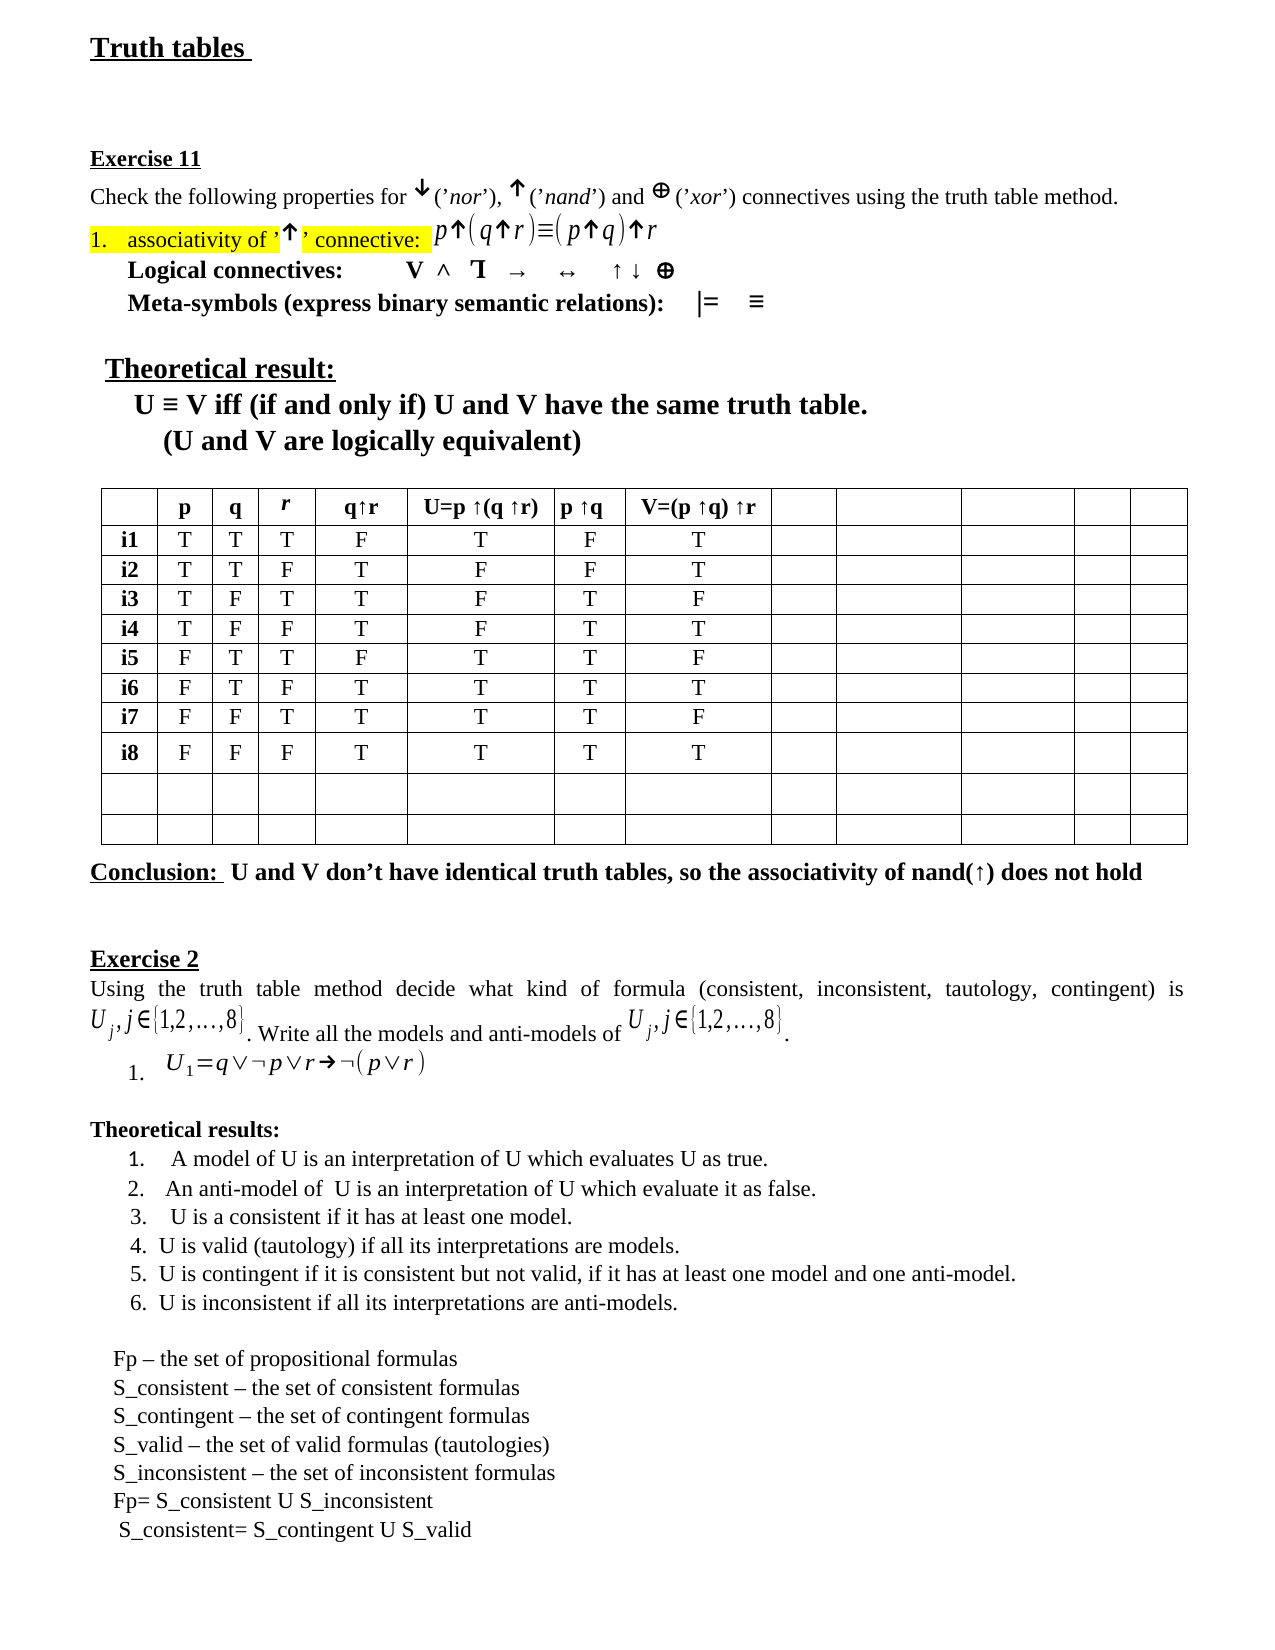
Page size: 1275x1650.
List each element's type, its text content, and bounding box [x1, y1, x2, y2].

table_cell T [408, 703, 554, 732]
text (U and V are logically equivalent) [90, 423, 1185, 457]
table_cell [962, 774, 1074, 814]
table_cell T [259, 644, 315, 673]
table_cell [962, 526, 1074, 555]
table_cell i6 [102, 674, 157, 702]
table_cell [626, 774, 771, 814]
text S_inconsistent – the set of inconsistent formulas [90, 1459, 1185, 1486]
table_header U=p ↑(q ↑r) [408, 489, 554, 525]
table_cell [158, 774, 212, 814]
table_cell [962, 556, 1074, 584]
table_cell F [259, 615, 315, 643]
table_cell [1075, 815, 1130, 843]
table_cell [1075, 556, 1130, 584]
text Theoretical result: [90, 351, 1185, 385]
table_cell [316, 815, 407, 843]
table_cell [626, 815, 771, 843]
table_cell T [316, 615, 407, 643]
text Truth tables [90, 30, 1185, 63]
table_cell [772, 644, 836, 673]
table_cell F [626, 585, 771, 614]
text 5. U is contingent if it is consistent but not valid, if it has at least one model and one anti-model. [90, 1260, 1185, 1286]
table_cell [1075, 526, 1130, 555]
table_cell i7 [102, 703, 157, 732]
table_cell [316, 774, 407, 814]
table_cell [837, 615, 961, 643]
table_header [837, 489, 961, 525]
table_cell [837, 526, 961, 555]
table_cell i3 [102, 585, 157, 614]
text Fp= S_consistent U S_inconsistent [90, 1488, 1185, 1514]
text 4. U is valid (tautology) if all its interpretations are models. [90, 1232, 1185, 1258]
text 3. U is a consistent if it has at least one model. [90, 1203, 1185, 1229]
text Check the following properties for (’nor’), (’nand’) and (’xor’) connectives using the truth table method. [90, 173, 1185, 209]
table_cell T [626, 733, 771, 773]
table_cell [962, 733, 1074, 773]
table_cell [962, 815, 1074, 843]
table_cell [1075, 674, 1130, 702]
table_cell i5 [102, 644, 157, 673]
table_cell F [158, 703, 212, 732]
table_cell [408, 815, 554, 843]
table_cell i1 [102, 526, 157, 555]
list Exercise 11 [90, 145, 1185, 171]
text S_consistent= S_contingent U S_valid [90, 1516, 1185, 1542]
table_cell T [555, 674, 625, 702]
table_cell i8 [102, 733, 157, 773]
table_cell F [408, 615, 554, 643]
table_cell T [213, 644, 258, 673]
table_cell F [213, 703, 258, 732]
table_cell T [259, 585, 315, 614]
text S_consistent – the set of consistent formulas [90, 1374, 1185, 1400]
list Exercise 2 [90, 944, 1185, 973]
table_cell T [626, 556, 771, 584]
table_cell T [158, 585, 212, 614]
text Logical connectives: V ˄ Ꞁ → ↔ ↑ ↓  [127, 255, 1185, 284]
table_cell [772, 815, 836, 843]
table_cell [962, 674, 1074, 702]
table_cell [102, 774, 157, 814]
table_cell F [555, 556, 625, 584]
table_cell [772, 703, 836, 732]
text Using the truth table method decide what kind of formula (consistent, inconsistent, tautology, contingent) is . Write all the models and anti-models of . [90, 975, 1185, 1046]
table_cell [837, 733, 961, 773]
table_header p [158, 489, 212, 525]
table_cell [837, 703, 961, 732]
table_cell i2 [102, 556, 157, 584]
table_cell i4 [102, 615, 157, 643]
text Meta-symbols (express binary semantic relations): |= ≡ [127, 284, 1185, 318]
table_cell [772, 674, 836, 702]
table_cell [772, 556, 836, 584]
table_cell T [555, 703, 625, 732]
table_cell T [259, 526, 315, 555]
table_cell F [158, 644, 212, 673]
table_cell T [626, 615, 771, 643]
table_cell [1131, 703, 1187, 732]
table_cell [772, 585, 836, 614]
table_header q [213, 489, 258, 525]
table_cell [962, 644, 1074, 673]
text Theoretical results: [90, 1116, 1185, 1142]
table_cell F [626, 644, 771, 673]
table_header [772, 489, 836, 525]
table_cell T [213, 526, 258, 555]
table_cell F [158, 674, 212, 702]
table_cell [837, 585, 961, 614]
table_cell [772, 774, 836, 814]
table_cell [1131, 585, 1187, 614]
table_cell [1131, 815, 1187, 843]
table_cell [1131, 774, 1187, 814]
table_cell [772, 526, 836, 555]
table_cell F [408, 556, 554, 584]
table_cell [102, 815, 157, 843]
table_cell T [555, 644, 625, 673]
table_cell [1131, 556, 1187, 584]
table_cell T [408, 644, 554, 673]
table_cell F [213, 733, 258, 773]
table_cell [259, 815, 315, 843]
table_cell F [555, 526, 625, 555]
table_cell [1131, 526, 1187, 555]
table_cell [1075, 774, 1130, 814]
table_cell [772, 615, 836, 643]
text Fp – the set of propositional formulas [90, 1345, 1185, 1372]
table_cell F [213, 615, 258, 643]
list Conclusion: U and V don’t have identical truth tables, so the associativity of nand(↑) does not hold [90, 857, 1185, 886]
table_header V=(p ↑q) ↑r [626, 489, 771, 525]
table_cell [1131, 674, 1187, 702]
table_header [102, 489, 157, 525]
text S_contingent – the set of contingent formulas [90, 1402, 1185, 1429]
table_cell T [316, 674, 407, 702]
table_cell T [316, 556, 407, 584]
table_cell T [213, 556, 258, 584]
table_cell T [158, 526, 212, 555]
table_cell [962, 703, 1074, 732]
table_header q↑r [316, 489, 407, 525]
table_cell F [316, 644, 407, 673]
table_cell [555, 815, 625, 843]
table_cell [837, 644, 961, 673]
table_header r [259, 489, 315, 525]
table_cell [1075, 615, 1130, 643]
table_cell T [408, 674, 554, 702]
table_cell F [259, 556, 315, 584]
table_cell [259, 774, 315, 814]
table_cell [213, 774, 258, 814]
table_cell F [259, 674, 315, 702]
table_cell [408, 774, 554, 814]
table_cell [213, 815, 258, 843]
text U ≡ V iff (if and only if) U and V have the same truth table. [90, 387, 1185, 421]
table_cell F [316, 526, 407, 555]
table_cell T [408, 733, 554, 773]
table_cell T [316, 733, 407, 773]
table_cell T [213, 674, 258, 702]
table_cell [837, 674, 961, 702]
table_cell [837, 556, 961, 584]
table_header [962, 489, 1074, 525]
table_cell [1131, 644, 1187, 673]
table_cell [1075, 585, 1130, 614]
table_cell F [158, 733, 212, 773]
table_cell T [158, 556, 212, 584]
table_cell [962, 615, 1074, 643]
table_cell T [316, 703, 407, 732]
table_cell [1075, 644, 1130, 673]
list An anti-model of U is an interpretation of U which evaluate it as false. [127, 1175, 1185, 1201]
text S_valid – the set of valid formulas (tautologies) [90, 1431, 1185, 1457]
table_cell [1131, 733, 1187, 773]
table_cell T [555, 733, 625, 773]
table_cell [555, 774, 625, 814]
table_cell [962, 585, 1074, 614]
table_cell T [316, 585, 407, 614]
table_cell T [626, 674, 771, 702]
table_cell [837, 774, 961, 814]
table_cell T [555, 615, 625, 643]
list associativity of ’’ connective: [90, 212, 1185, 253]
table_cell [1131, 615, 1187, 643]
table_header p ↑q [555, 489, 625, 525]
table_cell F [213, 585, 258, 614]
table_cell [158, 815, 212, 843]
text 6. U is inconsistent if all its interpretations are anti-models. [90, 1288, 1185, 1315]
table_cell F [259, 733, 315, 773]
table_cell T [555, 585, 625, 614]
table_cell [772, 733, 836, 773]
table_cell F [626, 703, 771, 732]
table_cell T [626, 526, 771, 555]
table_header [1075, 489, 1130, 525]
table_cell [1075, 703, 1130, 732]
list A model of U is an interpretation of U which evaluates U as true. [127, 1144, 1185, 1173]
table_cell T [408, 526, 554, 555]
table_cell [1075, 733, 1130, 773]
table_cell F [408, 585, 554, 614]
table_cell T [259, 703, 315, 732]
table_header [1131, 489, 1187, 525]
table_cell [837, 815, 961, 843]
table_cell T [158, 615, 212, 643]
